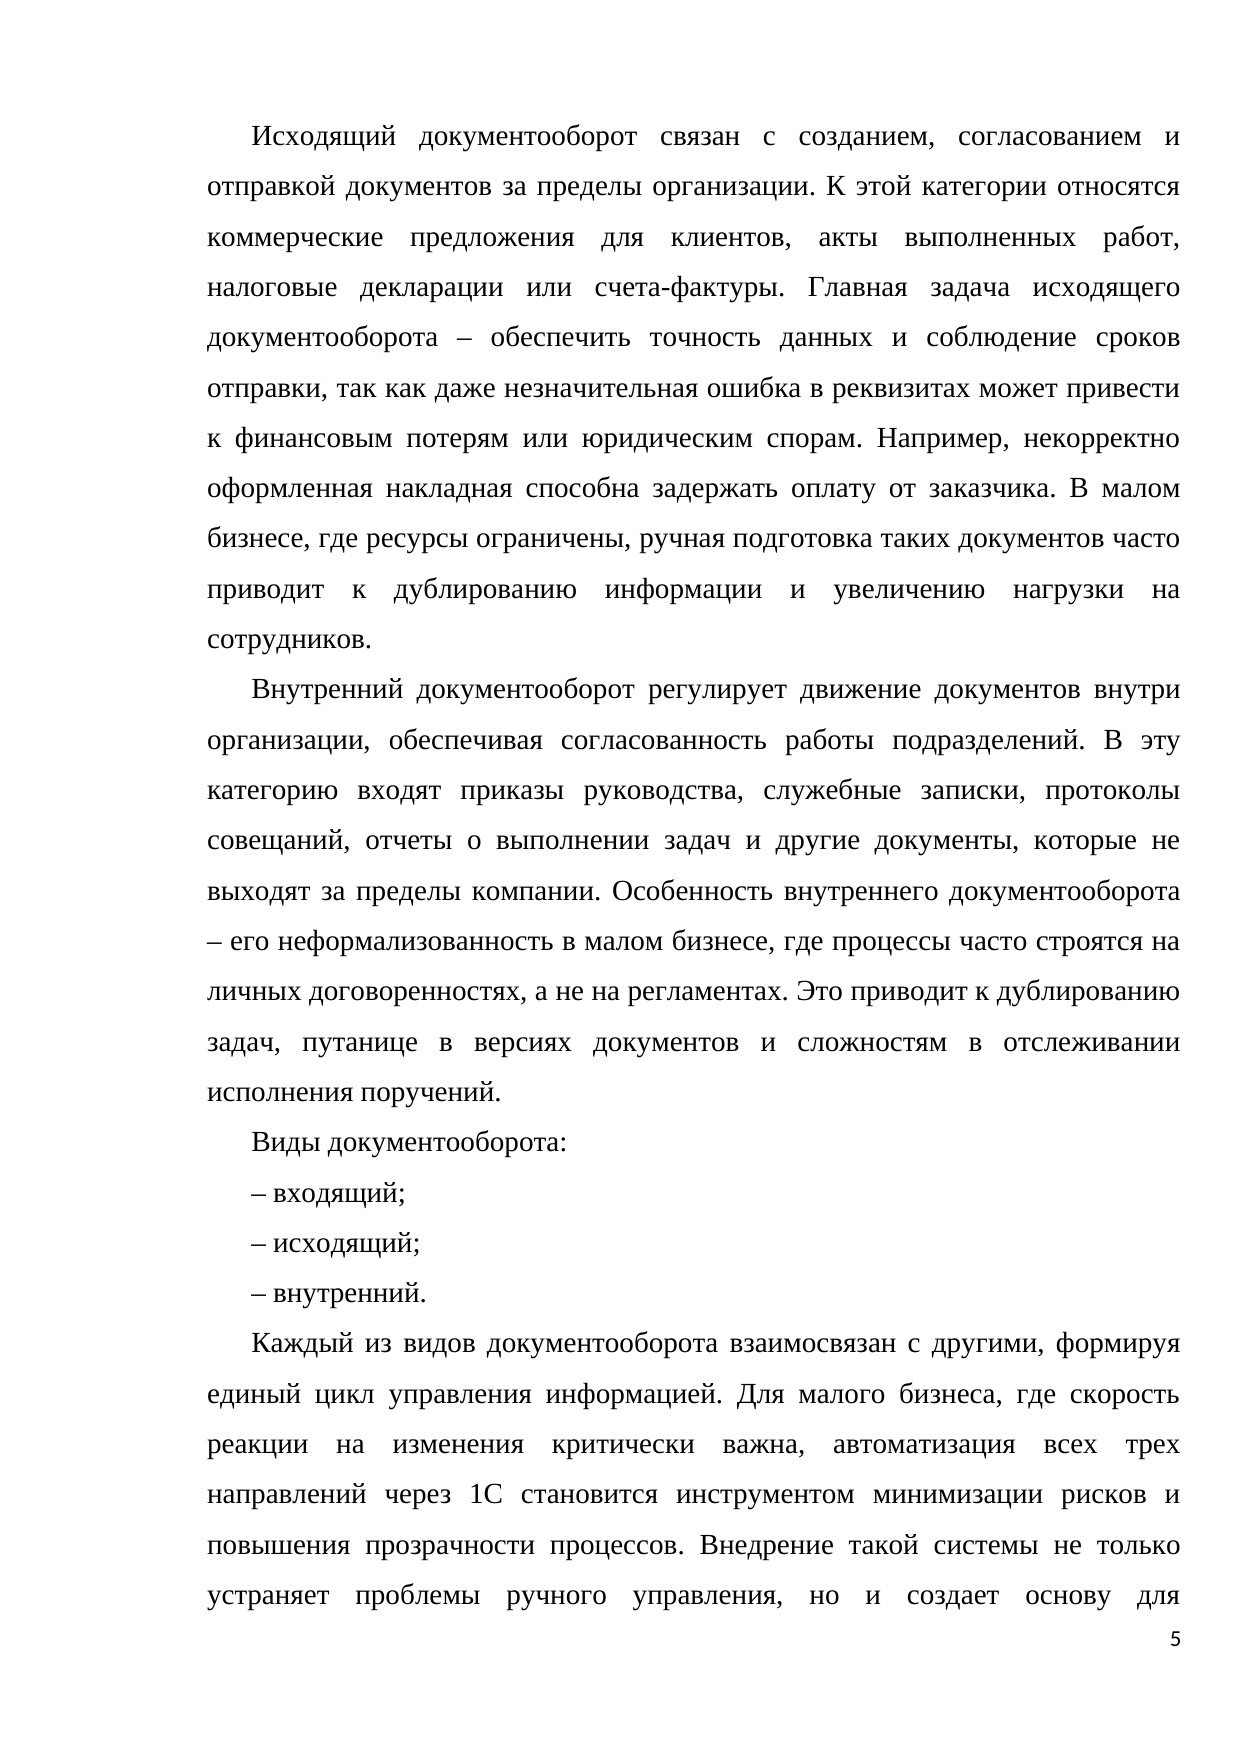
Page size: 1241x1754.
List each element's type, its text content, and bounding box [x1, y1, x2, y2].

text – входящий; [207, 1175, 1181, 1208]
text – внутренний. [207, 1275, 1181, 1309]
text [207, 1326, 1181, 1611]
text Виды документооборота: [207, 1124, 1181, 1158]
text Внутренний документооборот регулирует движение документов внутри организации, обеспечивая согласованность работы подразделений. В эту категорию входят приказы руководства, служебные записки, протоколы совещаний, отчеты о выполнении задач и другие документы, которые не выходят за пределы компании. Особенность внутреннего документооборота – его неформализованность в малом бизнесе, где процессы часто строятся на личных договоренностях, а не на регламентах. Это приводит к дублированию задач, путанице в версиях документов и сложностям в отслеживании исполнения поручений. [207, 672, 1181, 1108]
text Исходящий документооборот связан с созданием, согласованием и отправкой документов за пределы организации. К этой категории относятся коммерческие предложения для клиентов, акты выполненных работ, налоговые декларации или счета-фактуры. Главная задача исходящего документооборота – обеспечить точность данных и соблюдение сроков отправки, так как даже незначительная ошибка в реквизитах может привести к финансовым потерям или юридическим спорам. Например, некорректно оформленная накладная способна задержать оплату от заказчика. В малом бизнесе, где ресурсы ограничены, ручная подготовка таких документов часто приводит к дублированию информации и увеличению нагрузки на сотрудников. [207, 118, 1181, 655]
text – исходящий; [207, 1225, 1181, 1258]
